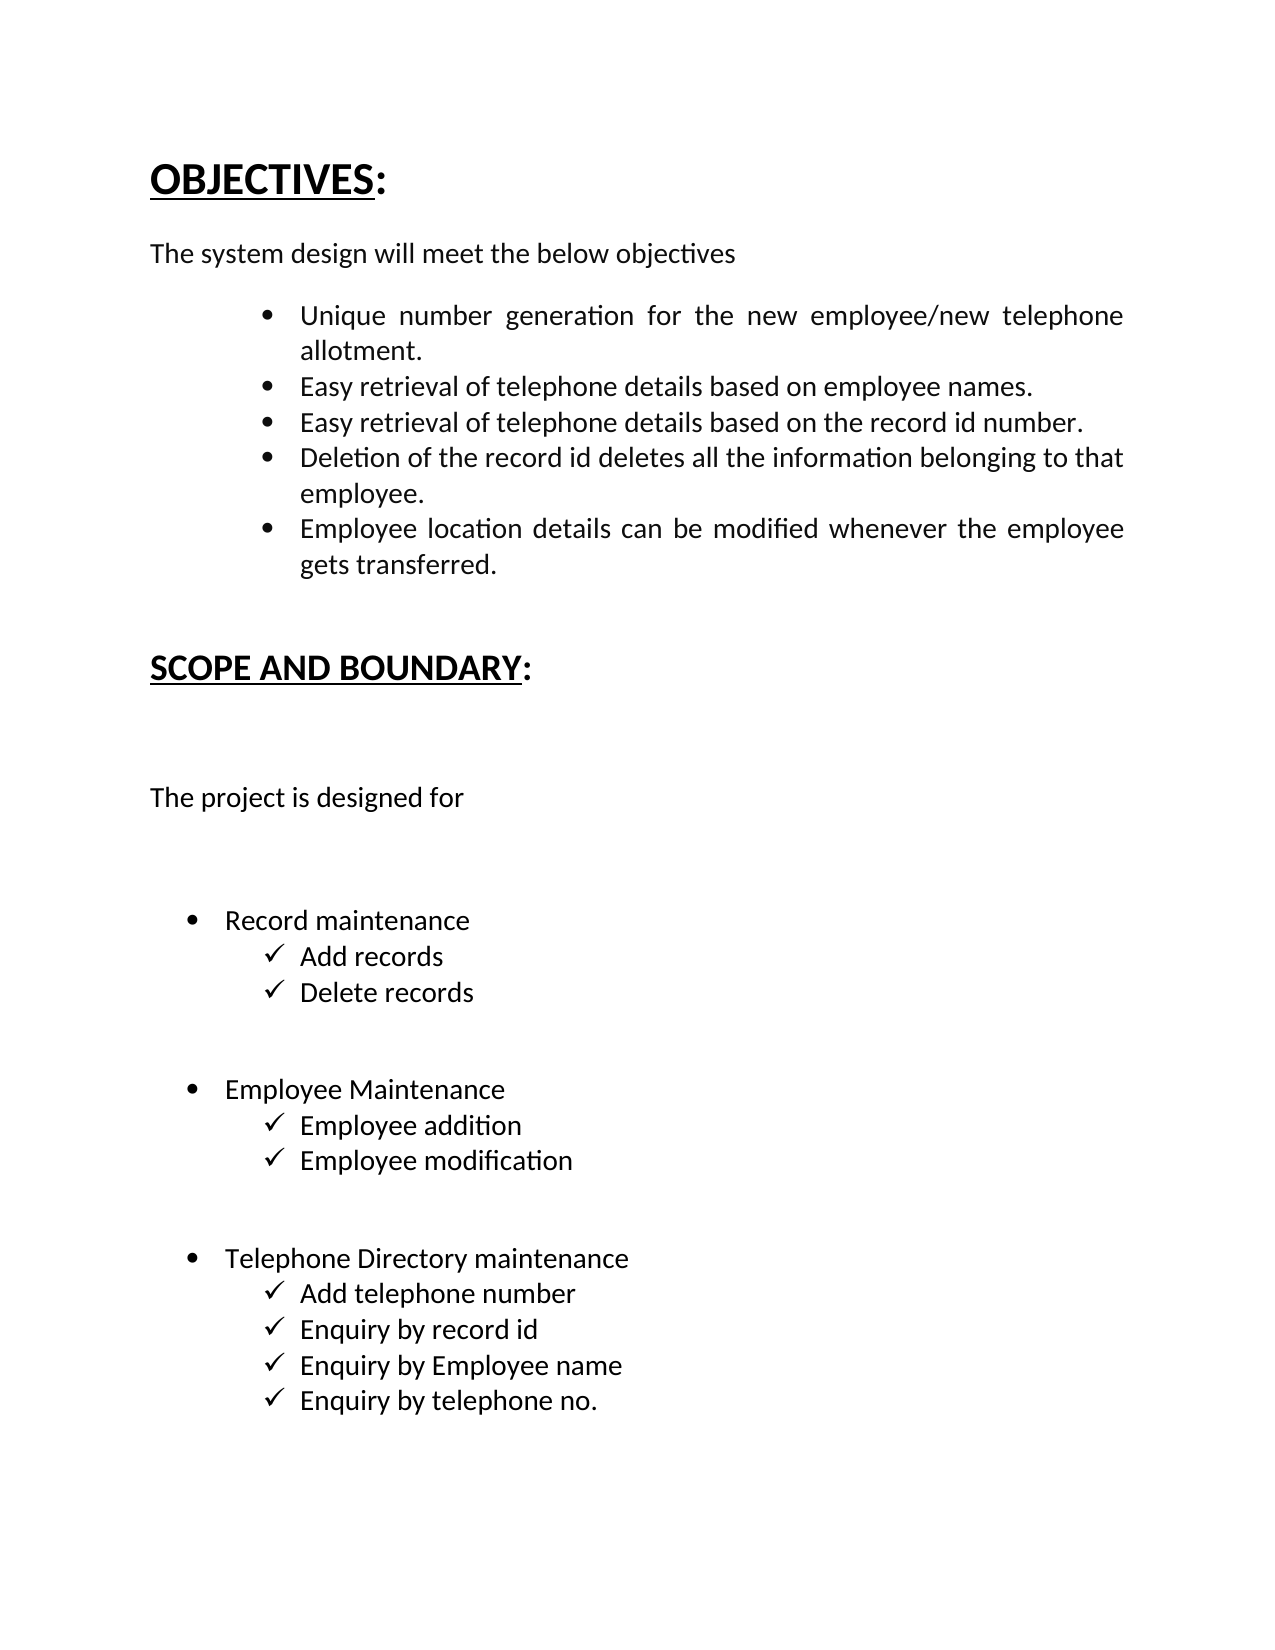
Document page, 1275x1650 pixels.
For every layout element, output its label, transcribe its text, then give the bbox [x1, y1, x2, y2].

list Employee location details can be modified whenever the employee gets transferred. [262, 511, 1125, 582]
list Add telephone number [262, 1275, 1125, 1311]
list Easy retrieval of telephone details based on the record id number. [262, 404, 1125, 439]
list Unique number generation for the new employee/new telephone allotment. [262, 297, 1125, 368]
list Enquiry by Employee name [262, 1347, 1125, 1382]
list Enquiry by record id [262, 1311, 1125, 1347]
list Employee modification [262, 1142, 1125, 1178]
list Easy retrieval of telephone details based on employee names. [262, 368, 1125, 404]
text The project is designed for [150, 779, 1125, 814]
text OBJECTIVES: [150, 150, 1125, 206]
list Record maintenance [187, 902, 1125, 938]
text SCOPE AND BOUNDARY: [150, 644, 1125, 689]
list Telephone Directory maintenance [187, 1240, 1125, 1275]
list Delete records [262, 974, 1125, 1009]
list Add records [262, 938, 1125, 974]
list Deletion of the record id deletes all the information belonging to that employee. [262, 439, 1125, 511]
text The system design will meet the below objectives [150, 235, 1125, 271]
list Enquiry by telephone no. [262, 1382, 1125, 1418]
list Employee addition [262, 1107, 1125, 1142]
list Employee Maintenance [187, 1071, 1125, 1107]
